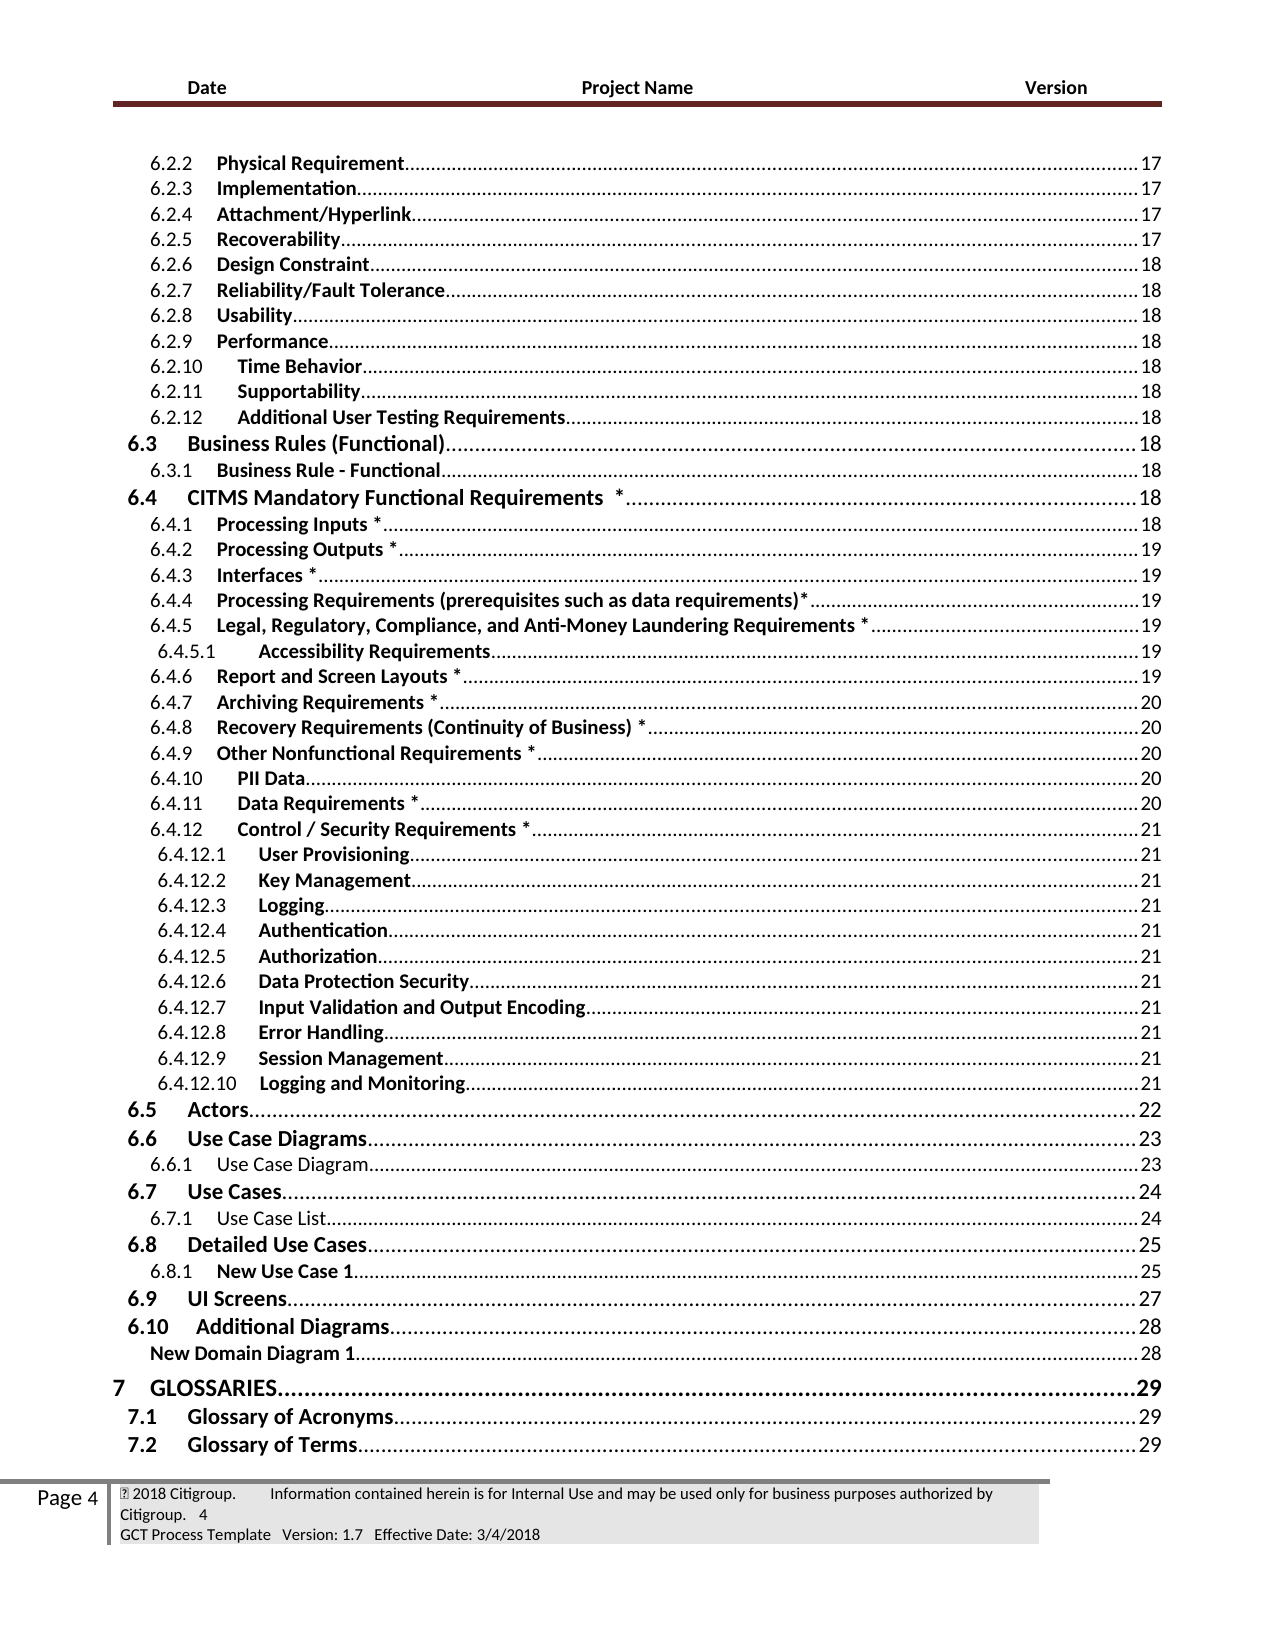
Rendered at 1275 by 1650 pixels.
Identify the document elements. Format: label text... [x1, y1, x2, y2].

text 6.2.4 Attachment/Hyperlink 17 [150, 201, 1162, 226]
text 6.2.9 Performance 18 [150, 328, 1162, 353]
text 6.6 Use Case Diagrams 23 [127, 1124, 1162, 1152]
text 6.3 Business Rules (Functional) 18 [127, 429, 1162, 458]
text 6.4.12.1 User Provisioning 21 [157, 841, 1162, 867]
text 6.4.12.3 Logging 21 [157, 892, 1162, 918]
text 6.4.2 Processing Outputs * 19 [150, 536, 1162, 562]
text 6.6.1 Use Case Diagram 23 [150, 1152, 1162, 1177]
text 6.5 Actors 22 [127, 1096, 1162, 1124]
text 6.4.12 Control / Security Requirements * 21 [150, 816, 1162, 841]
text 6.4.9 Other Nonfunctional Requirements * 20 [150, 740, 1162, 765]
text 6.2.5 Recoverability 17 [150, 226, 1162, 252]
text 6.4.12.6 Data Protection Security 21 [157, 968, 1162, 994]
text 6.3.1 Business Rule - Functional 18 [150, 458, 1162, 483]
text 6.2.8 Usability 18 [150, 302, 1162, 328]
text 6.2.2 Physical Requirement 17 [150, 150, 1162, 175]
text 7 Glossaries 29 [112, 1372, 1162, 1402]
text 6.7.1 Use Case List 24 [150, 1205, 1162, 1231]
text 6.4.12.9 Session Management 21 [157, 1045, 1162, 1070]
text 6.2.11 Supportability 18 [150, 379, 1162, 404]
text 6.2.3 Implementation 17 [150, 175, 1162, 201]
text 6.4.5 Legal, Regulatory, Compliance, and Anti-Money Laundering Requirements * 19 [150, 613, 1162, 638]
text 6.7 Use Cases 24 [127, 1177, 1162, 1205]
text 6.10 Additional Diagrams 28 [127, 1312, 1162, 1340]
text 6.4.12.10 Logging and Monitoring 21 [157, 1070, 1162, 1096]
text 6.4.11 Data Requirements * 20 [150, 791, 1162, 816]
text 6.4.12.8 Error Handling 21 [157, 1019, 1162, 1045]
text 6.8 Detailed Use Cases 25 [127, 1231, 1162, 1258]
text 6.4.12.5 Authorization 21 [157, 943, 1162, 968]
text 6.2.7 Reliability/Fault Tolerance 18 [150, 277, 1162, 302]
text 6.4.12.7 Input Validation and Output Encoding 21 [157, 994, 1162, 1019]
text 6.4.8 Recovery Requirements (Continuity of Business) * 20 [150, 714, 1162, 740]
text 6.2.12 Additional User Testing Requirements 18 [150, 404, 1162, 429]
text 6.4.10 PII Data 20 [150, 765, 1162, 791]
text 6.4.4 Processing Requirements (prerequisites such as data requirements)* 19 [150, 587, 1162, 613]
text 6.4.12.2 Key Management 21 [157, 867, 1162, 892]
text 6.4.5.1 Accessibility Requirements 19 [157, 638, 1162, 663]
text 6.4.1 Processing Inputs * 18 [150, 511, 1162, 536]
text 6.4.3 Interfaces * 19 [150, 562, 1162, 587]
text 6.8.1 New Use Case 1 25 [150, 1258, 1162, 1284]
text 6.4 CITMS Mandatory Functional Requirements * 18 [127, 483, 1162, 511]
text 6.4.12.4 Authentication 21 [157, 918, 1162, 943]
text 6.2.6 Design Constraint 18 [150, 252, 1162, 277]
text New Domain Diagram 1 28 [150, 1340, 1162, 1365]
text 6.2.10 Time Behavior 18 [150, 353, 1162, 379]
text 7.2 Glossary of Terms 29 [127, 1430, 1162, 1458]
text 6.4.6 Report and Screen Layouts * 19 [150, 663, 1162, 689]
text 7.1 Glossary of Acronyms 29 [127, 1402, 1162, 1430]
text 6.4.7 Archiving Requirements * 20 [150, 689, 1162, 714]
text 6.9 UI Screens 27 [127, 1284, 1162, 1312]
